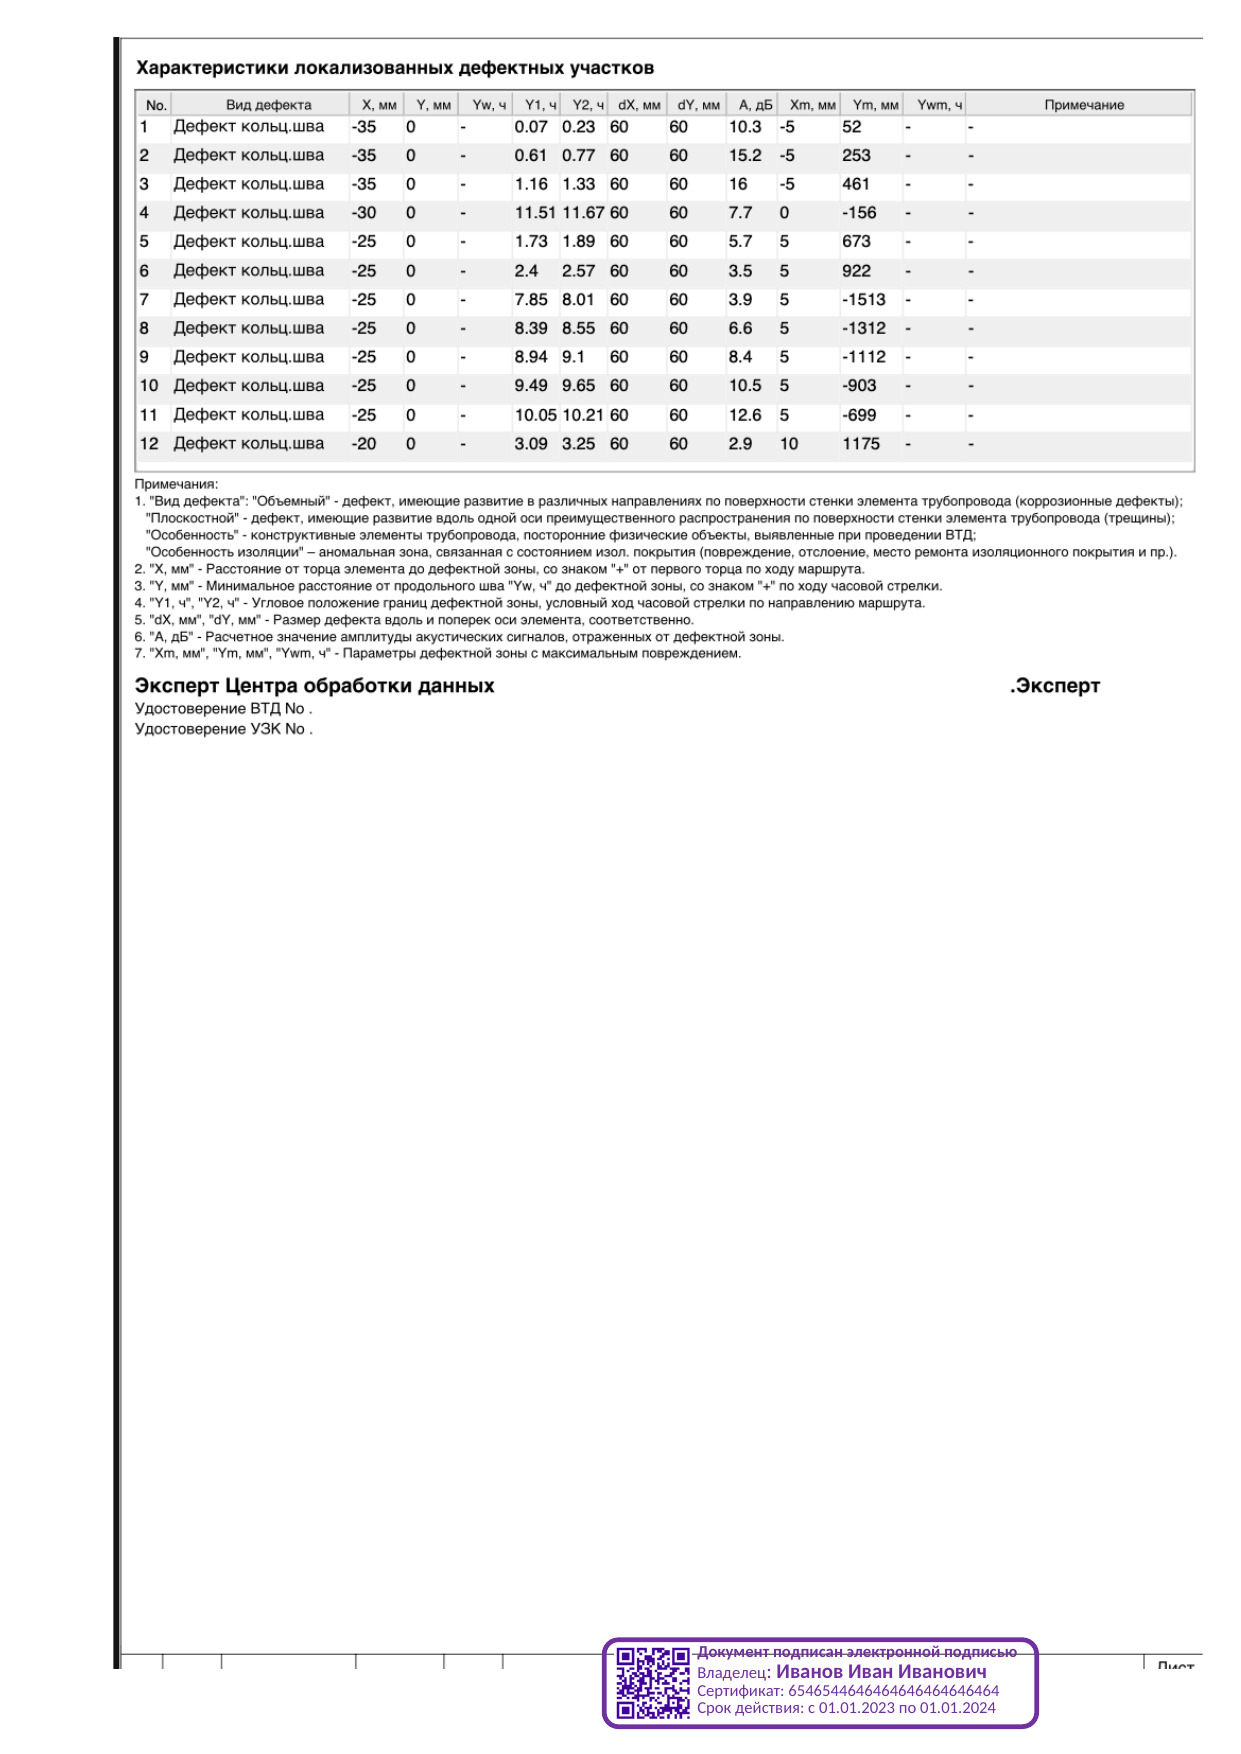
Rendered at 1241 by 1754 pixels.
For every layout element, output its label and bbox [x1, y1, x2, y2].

picture [607, 1643, 1034, 1721]
picture [113, 37, 1204, 1669]
